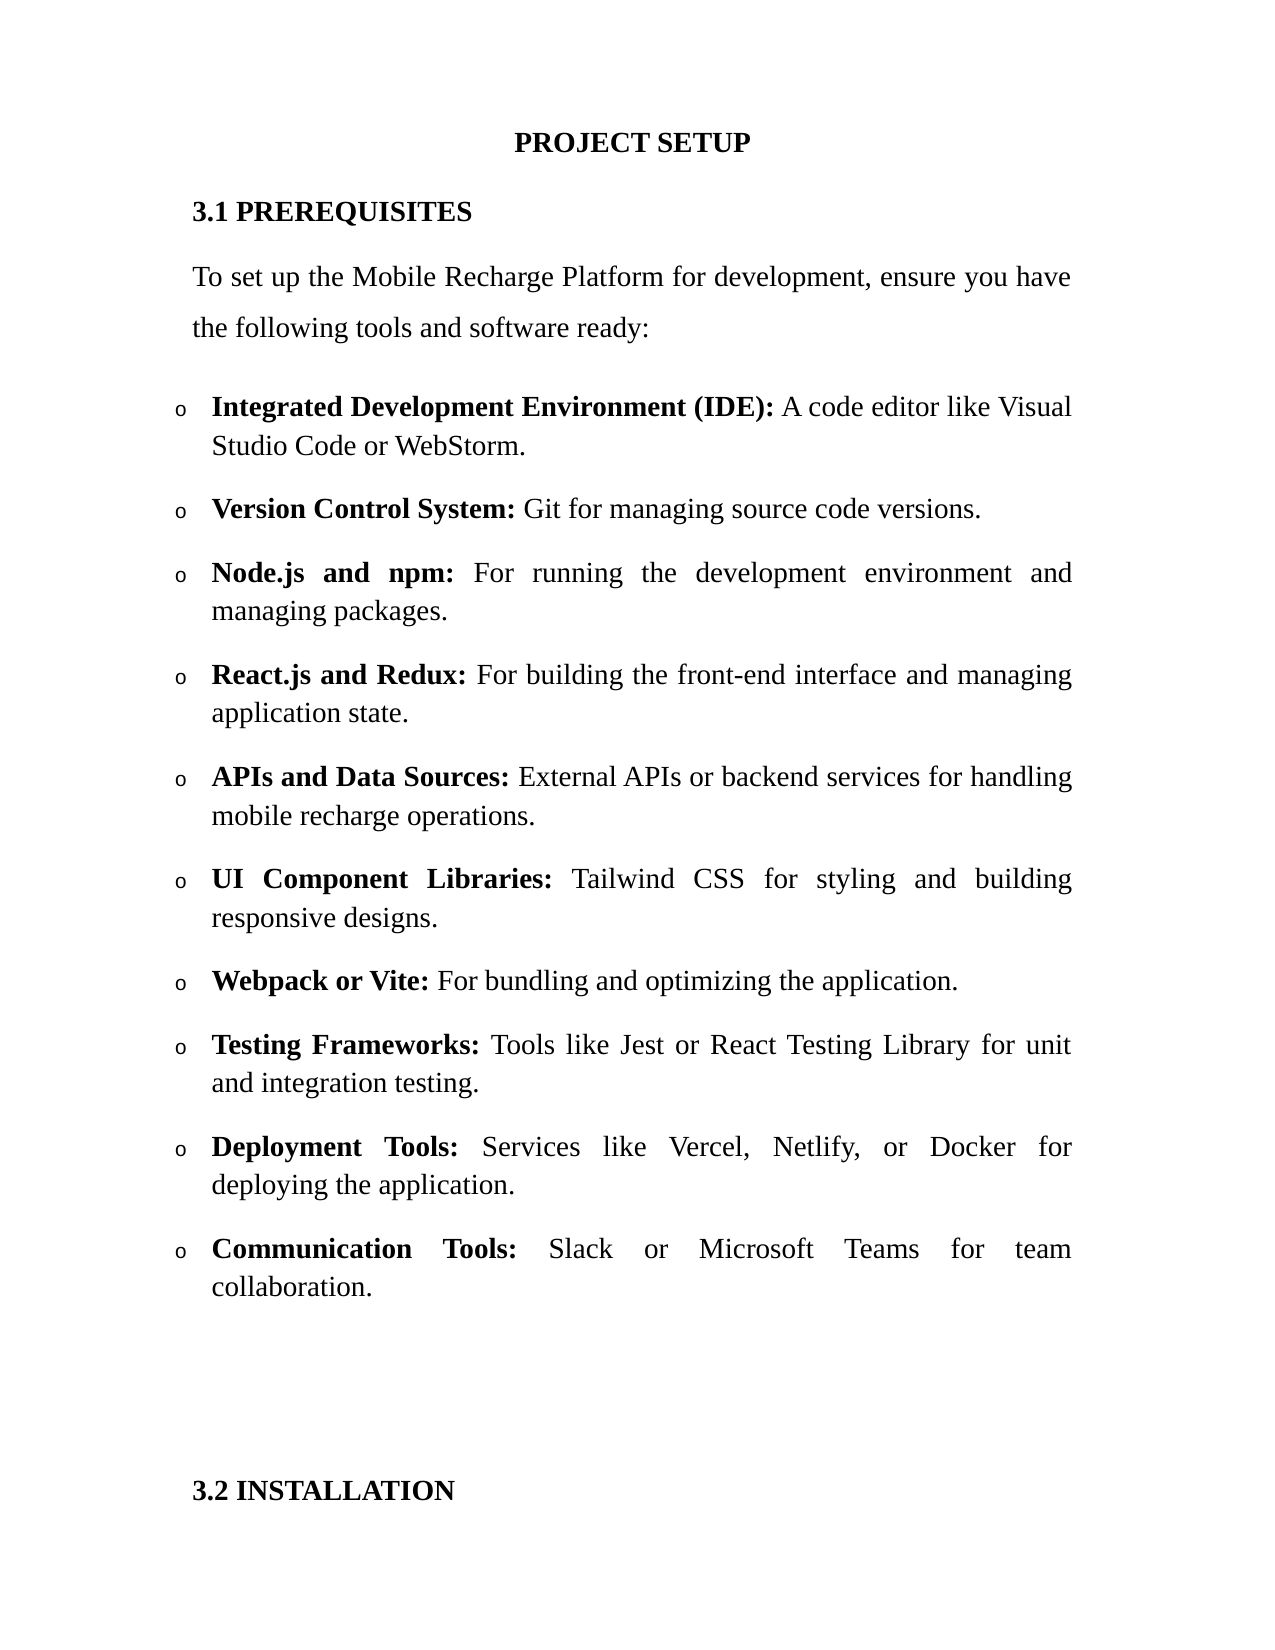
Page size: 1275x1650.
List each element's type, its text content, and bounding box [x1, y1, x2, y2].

list Communication Tools: Slack or Microsoft Teams for team collaboration. [174, 1231, 1073, 1303]
list Node.js and npm: For running the development environment and managing packages. [174, 555, 1073, 627]
text 3.2 INSTALLATION [192, 1473, 1073, 1506]
text PROJECT SETUP [192, 125, 1073, 158]
text 3.1 PREREQUISITES [192, 194, 1073, 228]
list Version Control System: Git for managing source code versions. [174, 491, 1073, 525]
list React.js and Redux: For building the front-end interface and managing application state. [174, 657, 1073, 729]
list Deployment Tools: Services like Vercel, Netlify, or Docker for deploying the application. [174, 1129, 1073, 1201]
list Integrated Development Environment (IDE): A code editor like Visual Studio Code or WebStorm. [174, 389, 1073, 461]
list APIs and Data Sources: External APIs or backend services for handling mobile recharge operations. [174, 759, 1073, 831]
text To set up the Mobile Recharge Platform for development, ensure you have the following tools and software ready: [192, 259, 1073, 343]
list UI Component Libraries: Tailwind CSS for styling and building responsive designs. [174, 861, 1073, 933]
list Testing Frameworks: Tools like Jest or React Testing Library for unit and integration testing. [174, 1027, 1073, 1099]
list Webpack or Vite: For bundling and optimizing the application. [174, 963, 1073, 997]
